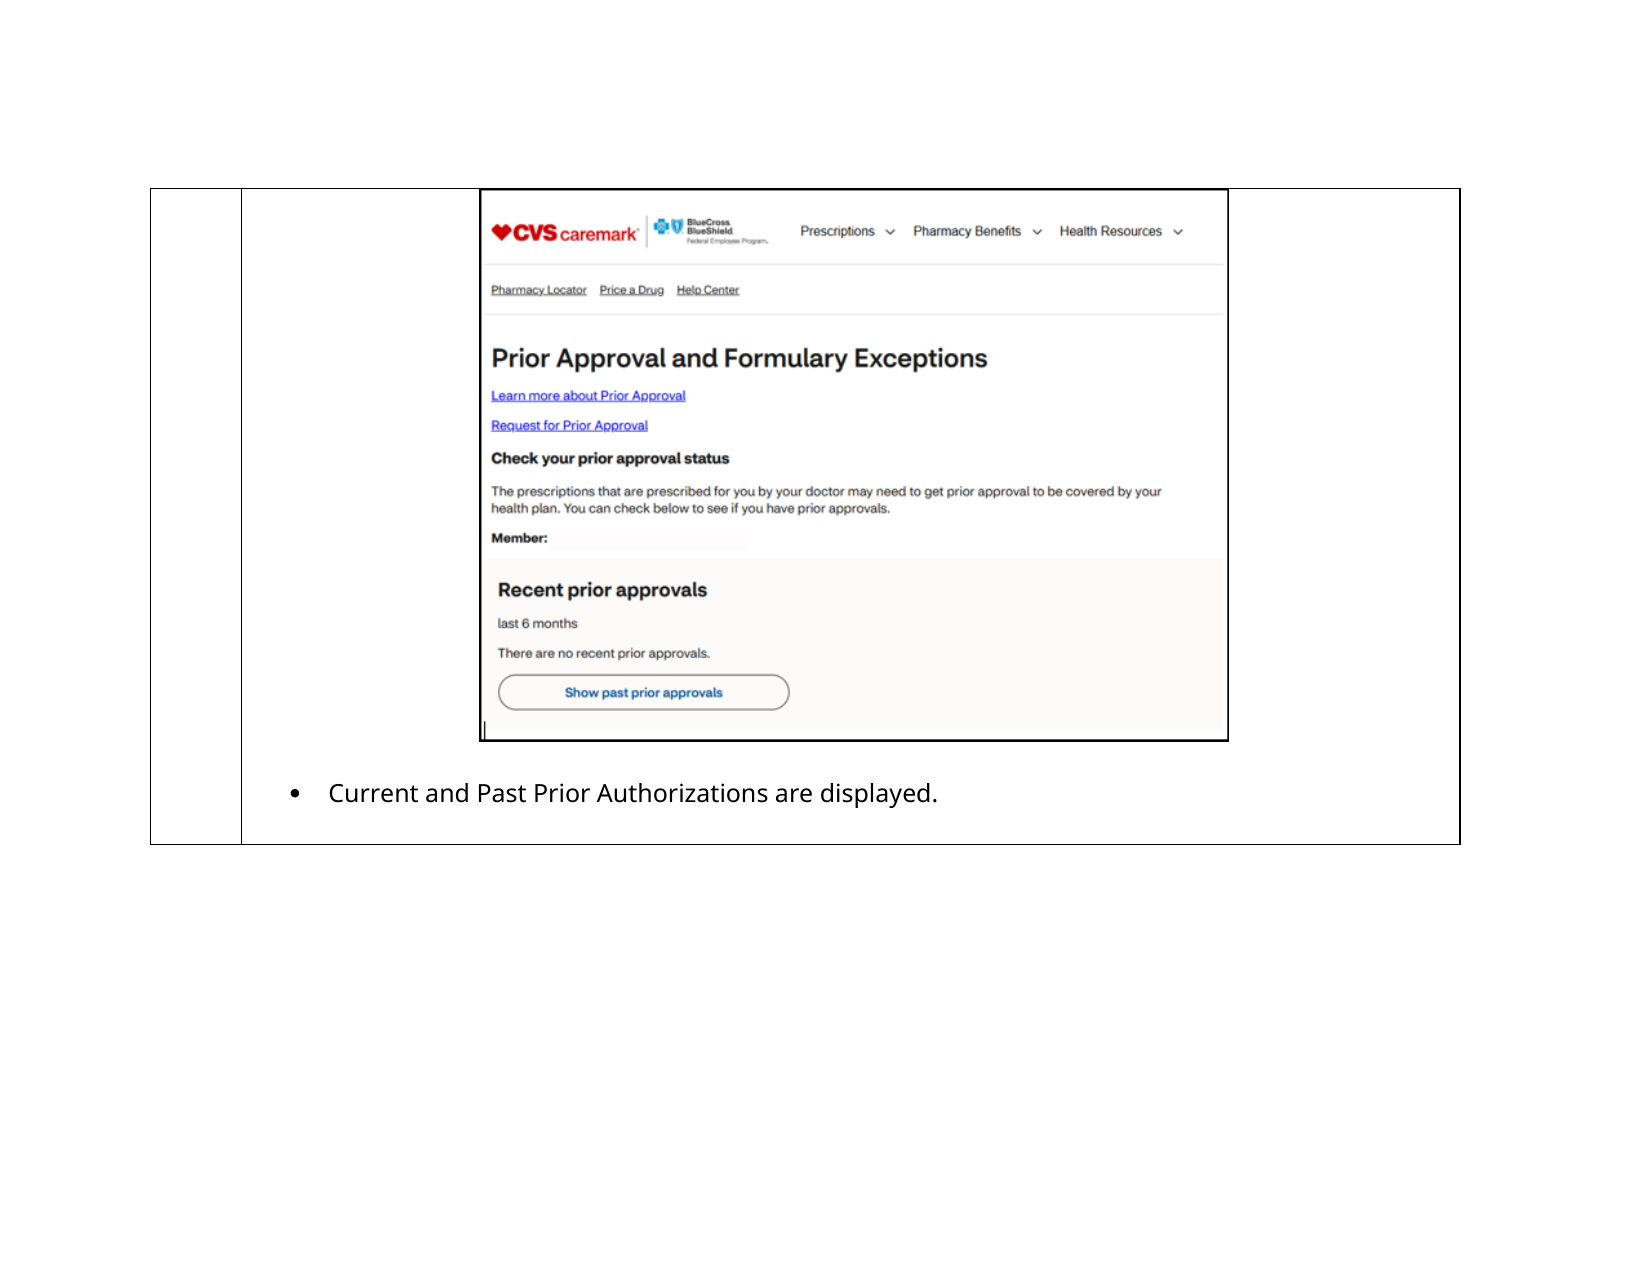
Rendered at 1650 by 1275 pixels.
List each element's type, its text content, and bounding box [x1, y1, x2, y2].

table_cell 2 [151, 189, 241, 843]
table_cell Click to select Prior Approval from the Prescriptions tab. Results: The Prior Approval and Formulary Exceptions page displays. Members who do not have any Prior Approval requests, the page will indicate You currently have no Prior Approvals. Current and Past Prior Authorizations are displayed. Notes: The following hyperlinks are available at the top of the web page: Learn more about Prior Approval Request for Prior Approval If the member selects Learn more about Prior Approval, the following page is displayed including instructions on obtaining Prior Approval and Prior Approval Criteria, Forms, and Rationale with option to download: If the member selects Request for Prior Approval, the following page is displayed to allow member to initiate a prior approval request and click Submit: [242, 189, 1459, 843]
picture [479, 188, 1229, 742]
